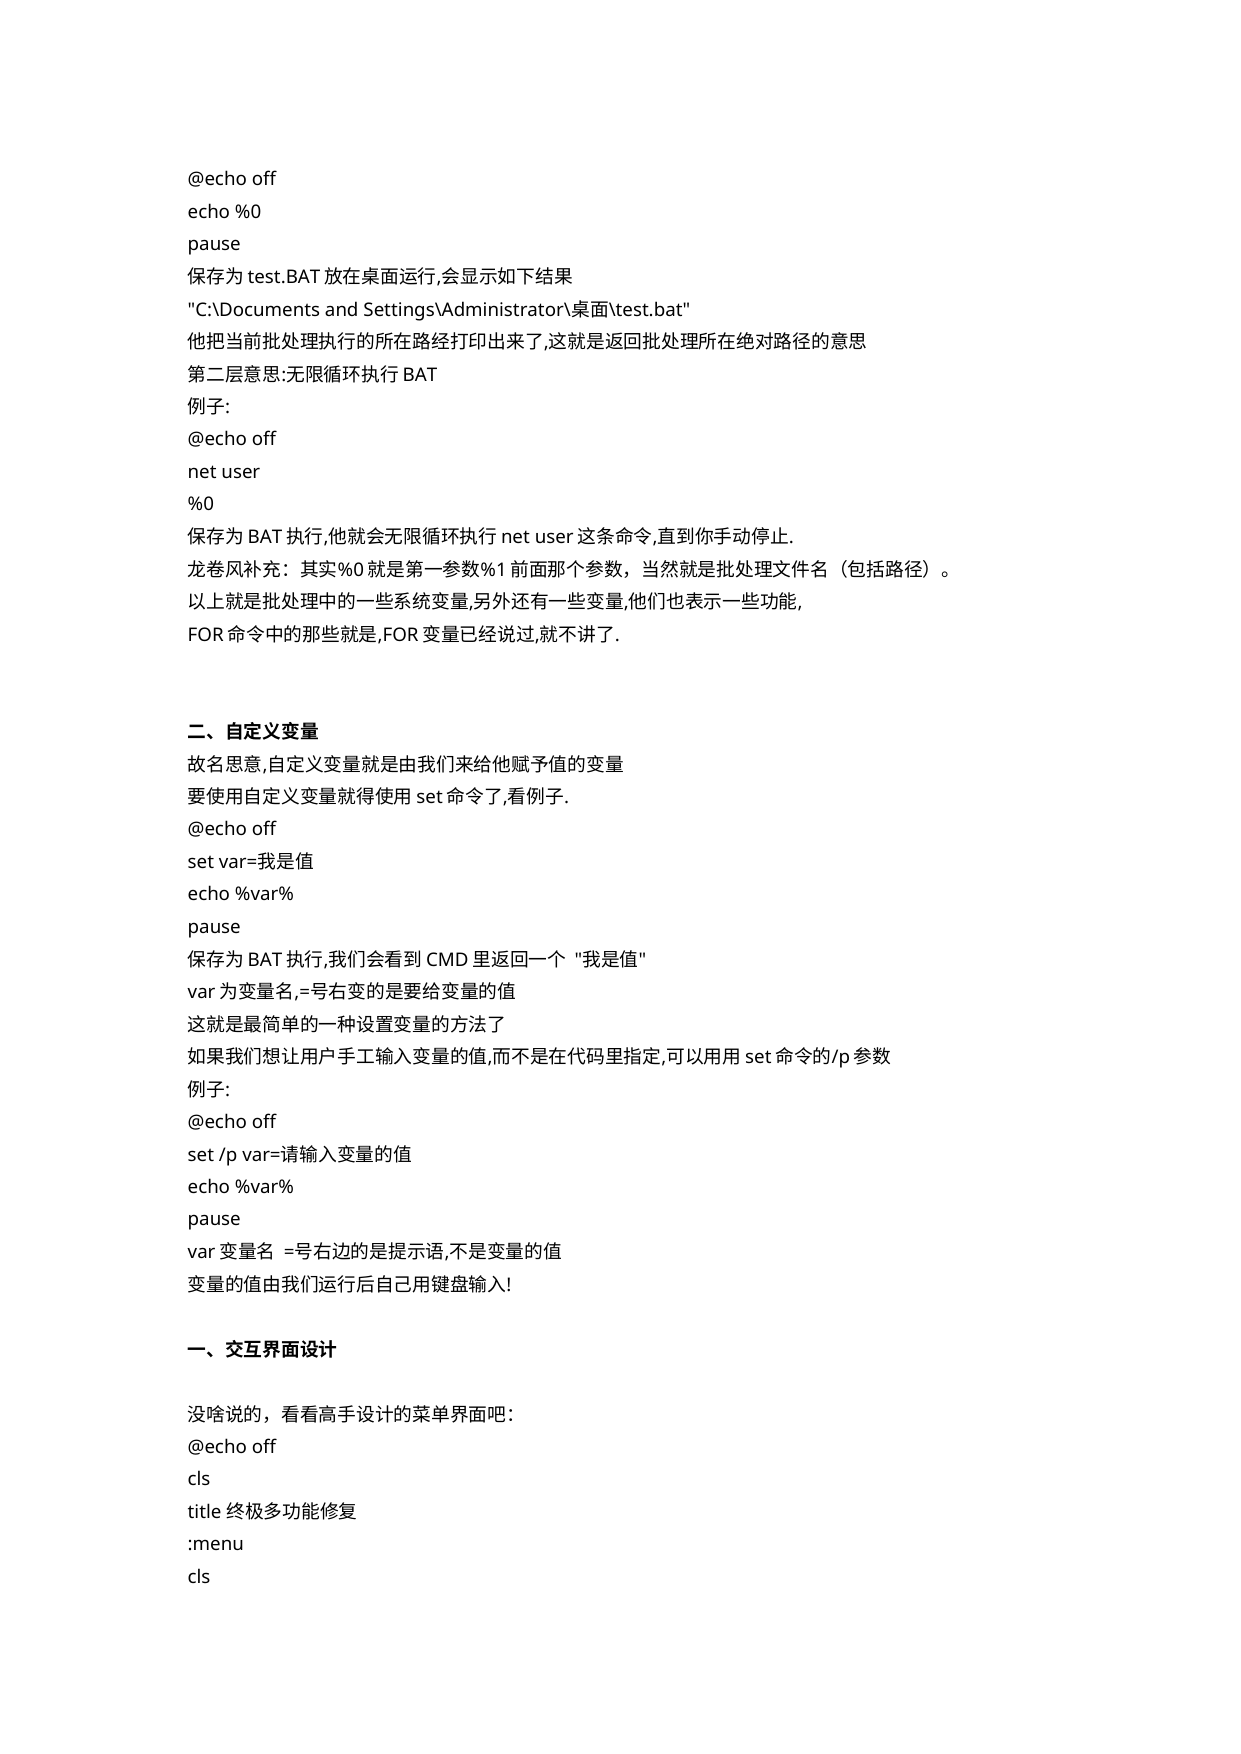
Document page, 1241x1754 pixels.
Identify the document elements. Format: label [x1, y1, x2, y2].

text [187, 162, 1053, 1592]
